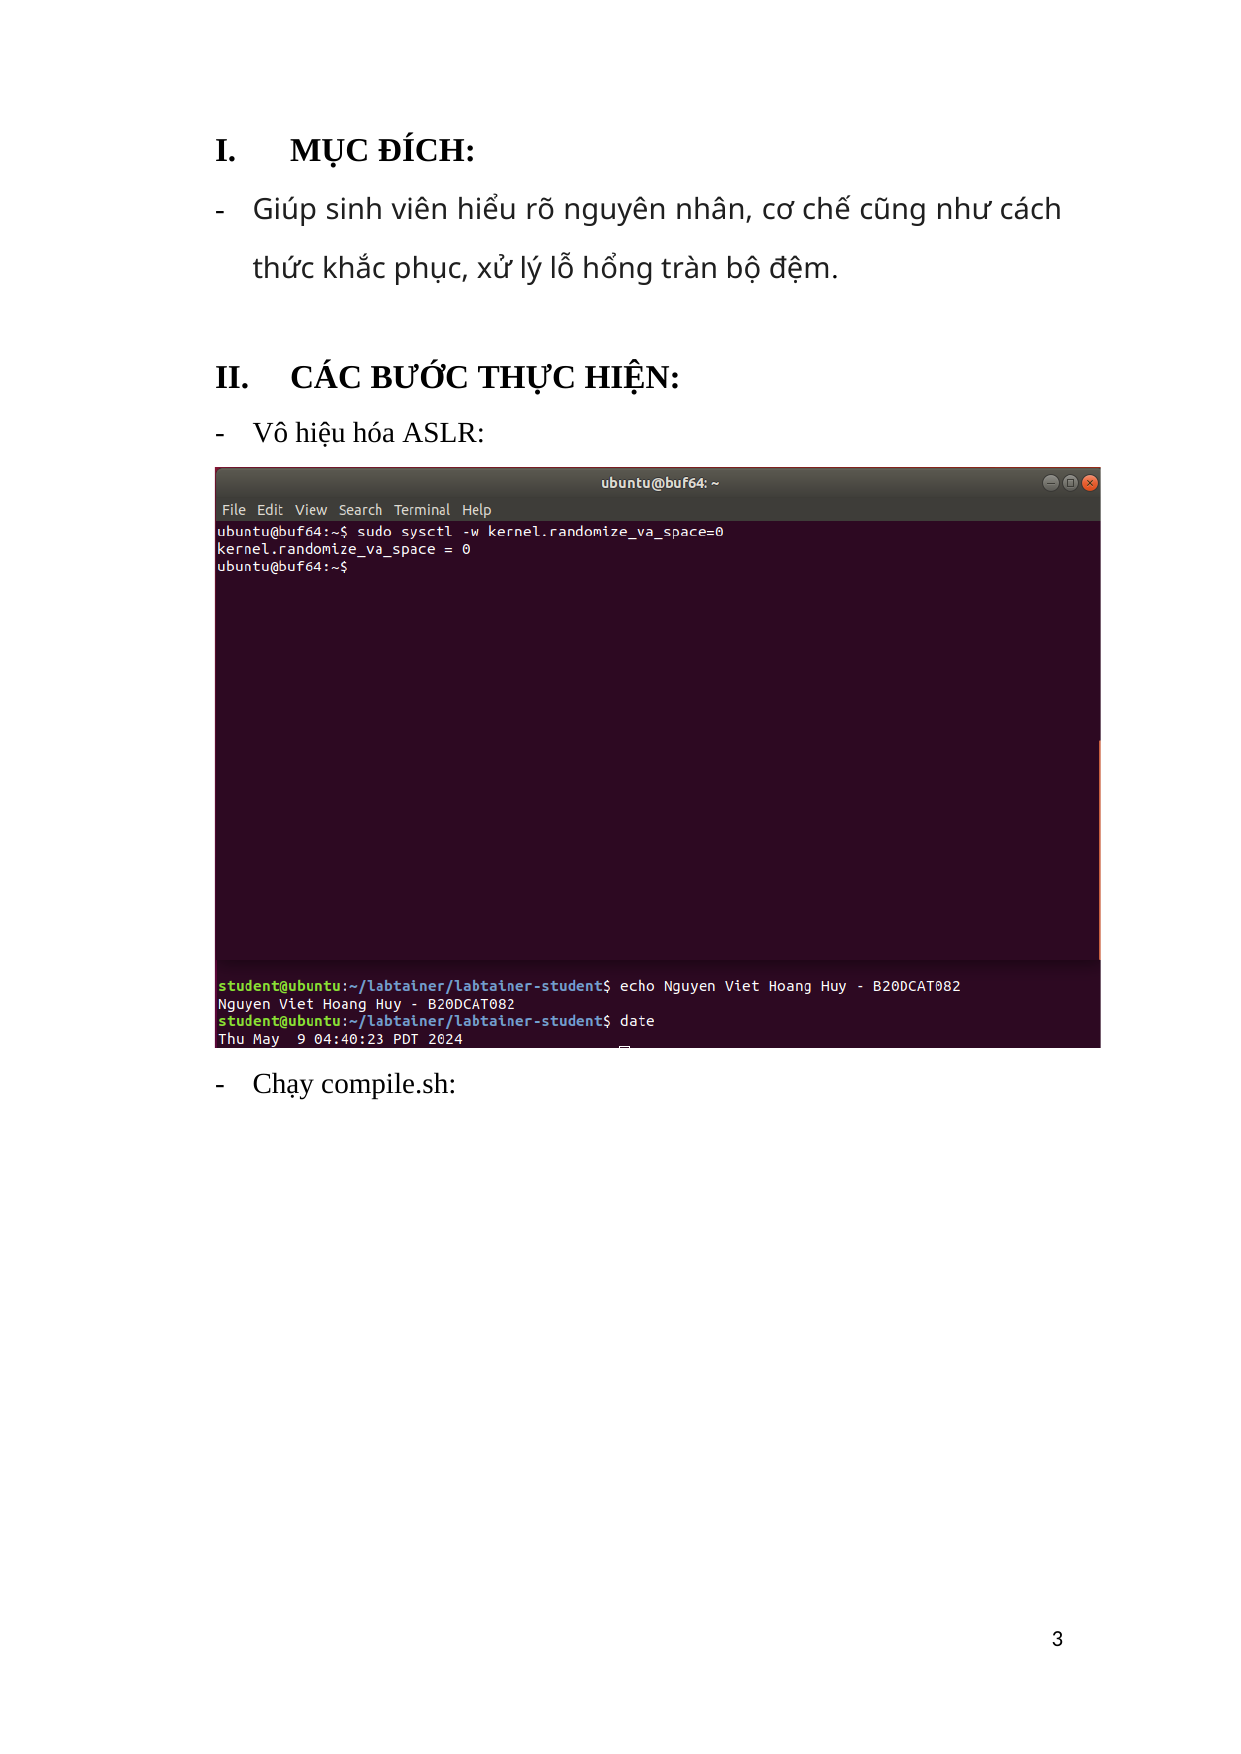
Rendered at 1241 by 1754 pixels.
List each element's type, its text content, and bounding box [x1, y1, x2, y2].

list Giúp sinh viên hiểu rõ nguyên nhân, cơ chế cũng như cách thức khắc phục, xử lý lỗ hổng tràn bộ đệm. [215, 188, 1063, 287]
picture [214, 467, 1101, 1048]
list MỤC ĐÍCH: [215, 131, 1063, 169]
list Chạy compile.sh: [215, 1066, 1063, 1100]
list Vô hiệu hóa ASLR: [215, 415, 1063, 448]
list CÁC BƯỚC THỰC HIỆN: [215, 357, 1063, 396]
